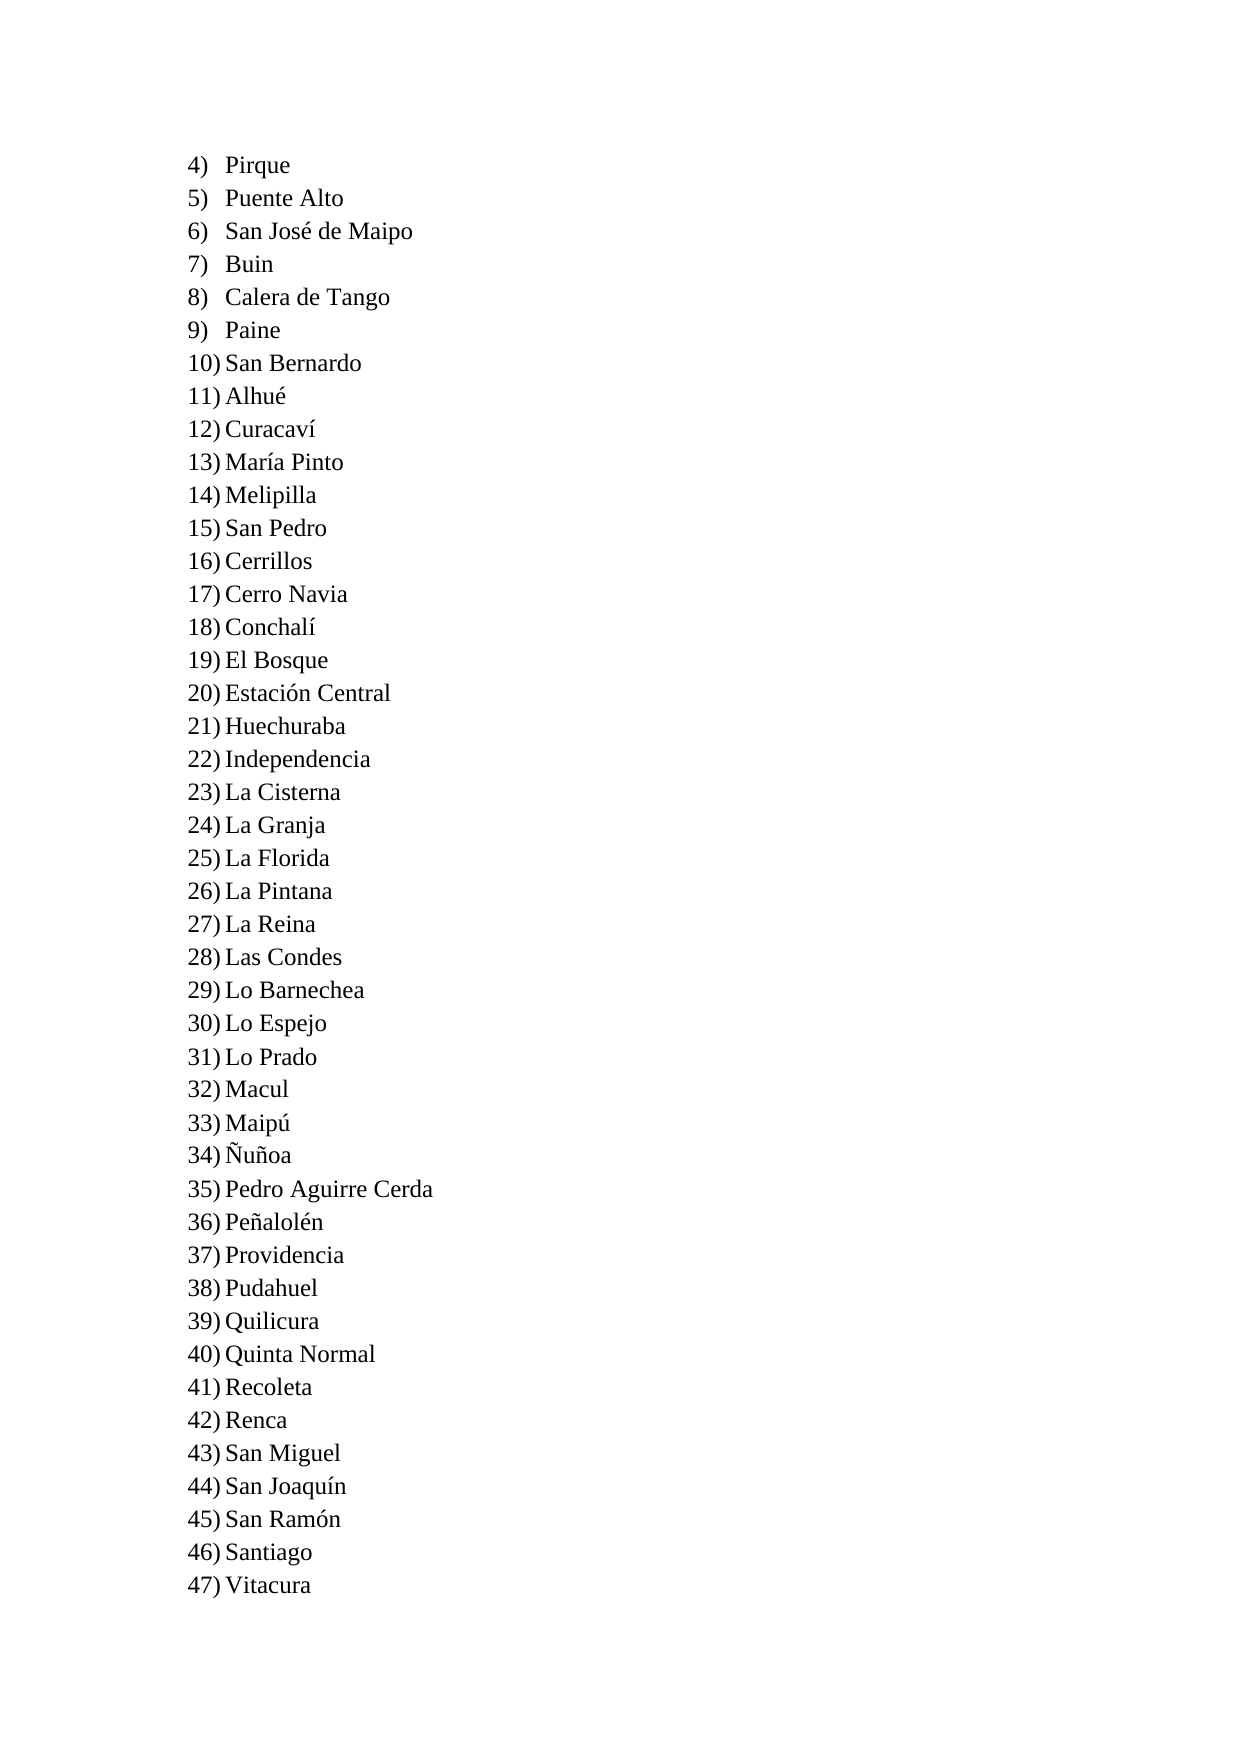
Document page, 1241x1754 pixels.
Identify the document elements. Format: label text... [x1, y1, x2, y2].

list La Reina [187, 909, 1090, 938]
list Curacaví [187, 414, 1090, 443]
list Pudahuel [187, 1273, 1090, 1301]
list La Florida [187, 843, 1090, 872]
list Puente Alto [187, 183, 1090, 212]
list San Pedro [187, 513, 1090, 542]
list La Cisterna [187, 777, 1090, 806]
list Lo Barnechea [187, 976, 1090, 1004]
list Pedro Aguirre Cerda [187, 1174, 1090, 1202]
list Melipilla [187, 480, 1090, 509]
list San Miguel [187, 1438, 1090, 1467]
list Cerrillos [187, 546, 1090, 575]
list Pirque [187, 150, 1090, 179]
list Alhué [187, 381, 1090, 410]
list Estación Central [187, 678, 1090, 707]
list Conchalí [187, 612, 1090, 641]
list San Ramón [187, 1504, 1090, 1533]
list Ñuñoa [187, 1141, 1090, 1169]
list Paine [187, 315, 1090, 344]
list Vitacura [187, 1570, 1090, 1599]
list Huechuraba [187, 711, 1090, 740]
list Recoleta [187, 1372, 1090, 1401]
list María Pinto [187, 447, 1090, 476]
list Quilicura [187, 1306, 1090, 1334]
list Peñalolén [187, 1207, 1090, 1235]
list Lo Espejo [187, 1008, 1090, 1037]
list San Joaquín [187, 1471, 1090, 1499]
list San José de Maipo [187, 216, 1090, 245]
list La Pintana [187, 876, 1090, 905]
list Providencia [187, 1240, 1090, 1268]
list Las Condes [187, 942, 1090, 971]
list Quinta Normal [187, 1339, 1090, 1367]
list Maipú [187, 1108, 1090, 1136]
list La Granja [187, 810, 1090, 839]
list San Bernardo [187, 348, 1090, 377]
list Macul [187, 1074, 1090, 1103]
list Renca [187, 1405, 1090, 1433]
list Calera de Tango [187, 282, 1090, 311]
list Santiago [187, 1537, 1090, 1566]
list Buin [187, 249, 1090, 278]
list Independencia [187, 744, 1090, 773]
list Cerro Navia [187, 579, 1090, 608]
list Lo Prado [187, 1042, 1090, 1070]
list El Bosque [187, 645, 1090, 674]
